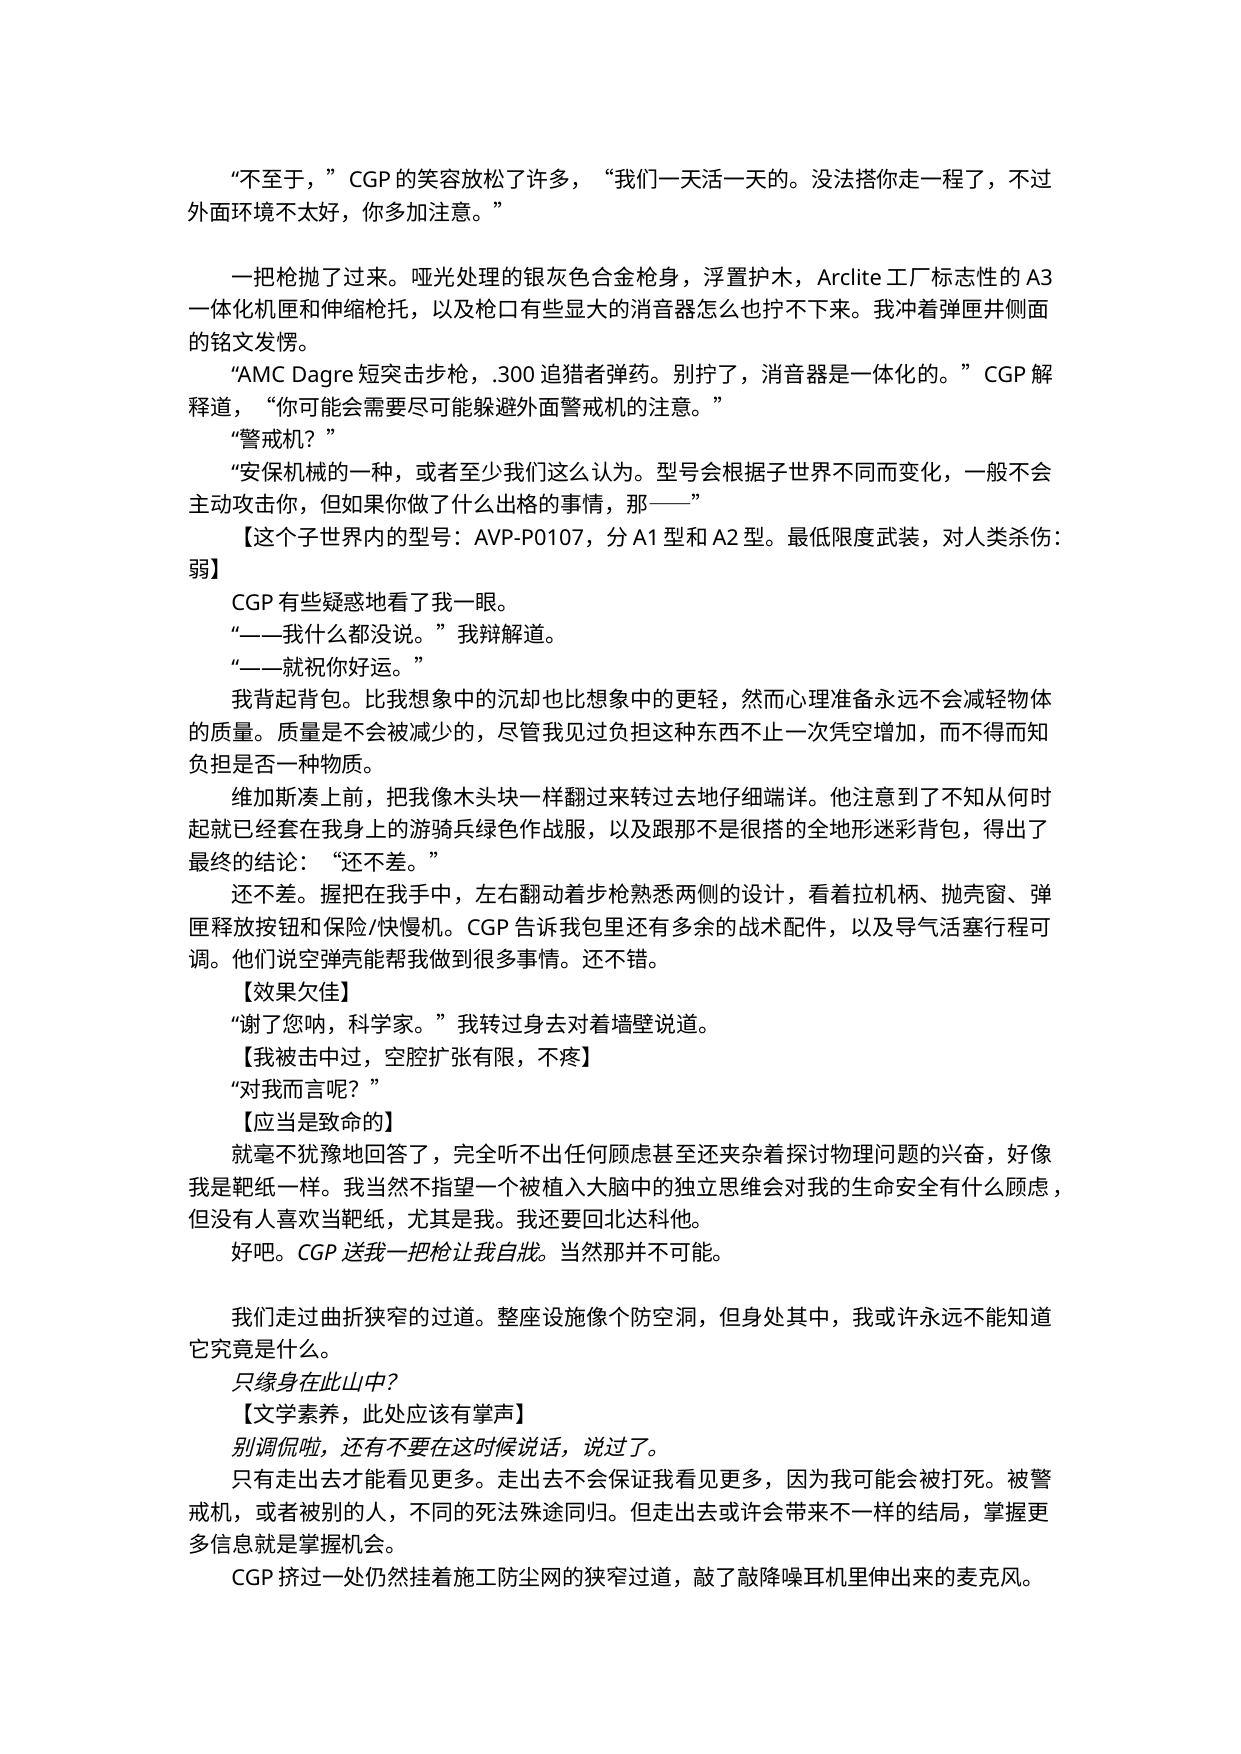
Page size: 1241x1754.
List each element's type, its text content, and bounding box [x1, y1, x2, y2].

text 维加斯凑上前，把我像木头块一样翻过来转过去地仔细端详。他注意到了不知从何时起就已经套在我身上的游骑兵绿色作战服，以及跟那不是很搭的全地形迷彩背包，得出了最终的结论：“还不差。” [188, 779, 1053, 877]
text 只缘身在此山中？ [188, 1364, 1053, 1397]
text “——我什么都没说。”我辩解道。 [188, 617, 1053, 649]
text 【效果欠佳】 [188, 974, 1053, 1007]
text “AMC Dagre短突击步枪，.300追猎者弹药。别拧了，消音器是一体化的。”CGP解释道，“你可能会需要尽可能躲避外面警戒机的注意。” [188, 357, 1053, 422]
text 别调侃啦，还有不要在这时候说话，说过了。 [188, 1429, 1053, 1462]
text “谢了您呐，科学家。”我转过身去对着墙壁说道。 [188, 1007, 1053, 1039]
text 我背起背包。比我想象中的沉却也比想象中的更轻，然而心理准备永远不会减轻物体的质量。质量是不会被减少的，尽管我见过负担这种东西不止一次凭空增加，而不得而知负担是否一种物质。 [188, 682, 1053, 779]
text 我们走过曲折狭窄的过道。整座设施像个防空洞，但身处其中，我或许永远不能知道它究竟是什么。 [188, 1299, 1053, 1364]
text 【我被击中过，空腔扩张有限，不疼】 [188, 1039, 1053, 1072]
text “——就祝你好运。” [188, 649, 1053, 682]
text 【这个子世界内的型号：AVP-P0107，分A1型和A2型。最低限度武装，对人类杀伤：弱】 [188, 519, 1053, 584]
text 一把枪抛了过来。哑光处理的银灰色合金枪身，浮置护木，Arclite工厂标志性的A3一体化机匣和伸缩枪托，以及枪口有些显大的消音器怎么也拧不下来。我冲着弹匣井侧面的铭文发愣。 [188, 259, 1053, 357]
text 【应当是致命的】 [188, 1104, 1053, 1137]
text 就毫不犹豫地回答了，完全听不出任何顾虑甚至还夹杂着探讨物理问题的兴奋，好像我是靶纸一样。我当然不指望一个被植入大脑中的独立思维会对我的生命安全有什么顾虑，但没有人喜欢当靶纸，尤其是我。我还要回北达科他。 [188, 1137, 1053, 1234]
text “不至于，”CGP的笑容放松了许多，“我们一天活一天的。没法搭你走一程了，不过外面环境不太好，你多加注意。” [187, 162, 1053, 227]
text 只有走出去才能看见更多。走出去不会保证我看见更多，因为我可能会被打死。被警戒机，或者被别的人，不同的死法殊途同归。但走出去或许会带来不一样的结局，掌握更多信息就是掌握机会。 [188, 1462, 1053, 1559]
text “警戒机？” [188, 422, 1053, 454]
text 【文学素养，此处应该有掌声】 [188, 1397, 1053, 1429]
text 好吧。CGP送我一把枪让我自戕。当然那并不可能。 [188, 1234, 1053, 1267]
text 还不差。握把在我手中，左右翻动着步枪熟悉两侧的设计，看着拉机柄、抛壳窗、弹匣释放按钮和保险/快慢机。CGP告诉我包里还有多余的战术配件，以及导气活塞行程可调。他们说空弹壳能帮我做到很多事情。还不错。 [188, 877, 1053, 974]
text CGP挤过一处仍然挂着施工防尘网的狭窄过道，敲了敲降噪耳机里伸出来的麦克风。 [187, 1559, 1053, 1592]
text “安保机械的一种，或者至少我们这么认为。型号会根据子世界不同而变化，一般不会主动攻击你，但如果你做了什么出格的事情，那——” [188, 454, 1053, 519]
text CGP有些疑惑地看了我一眼。 [188, 584, 1053, 617]
text “对我而言呢？” [188, 1072, 1053, 1104]
